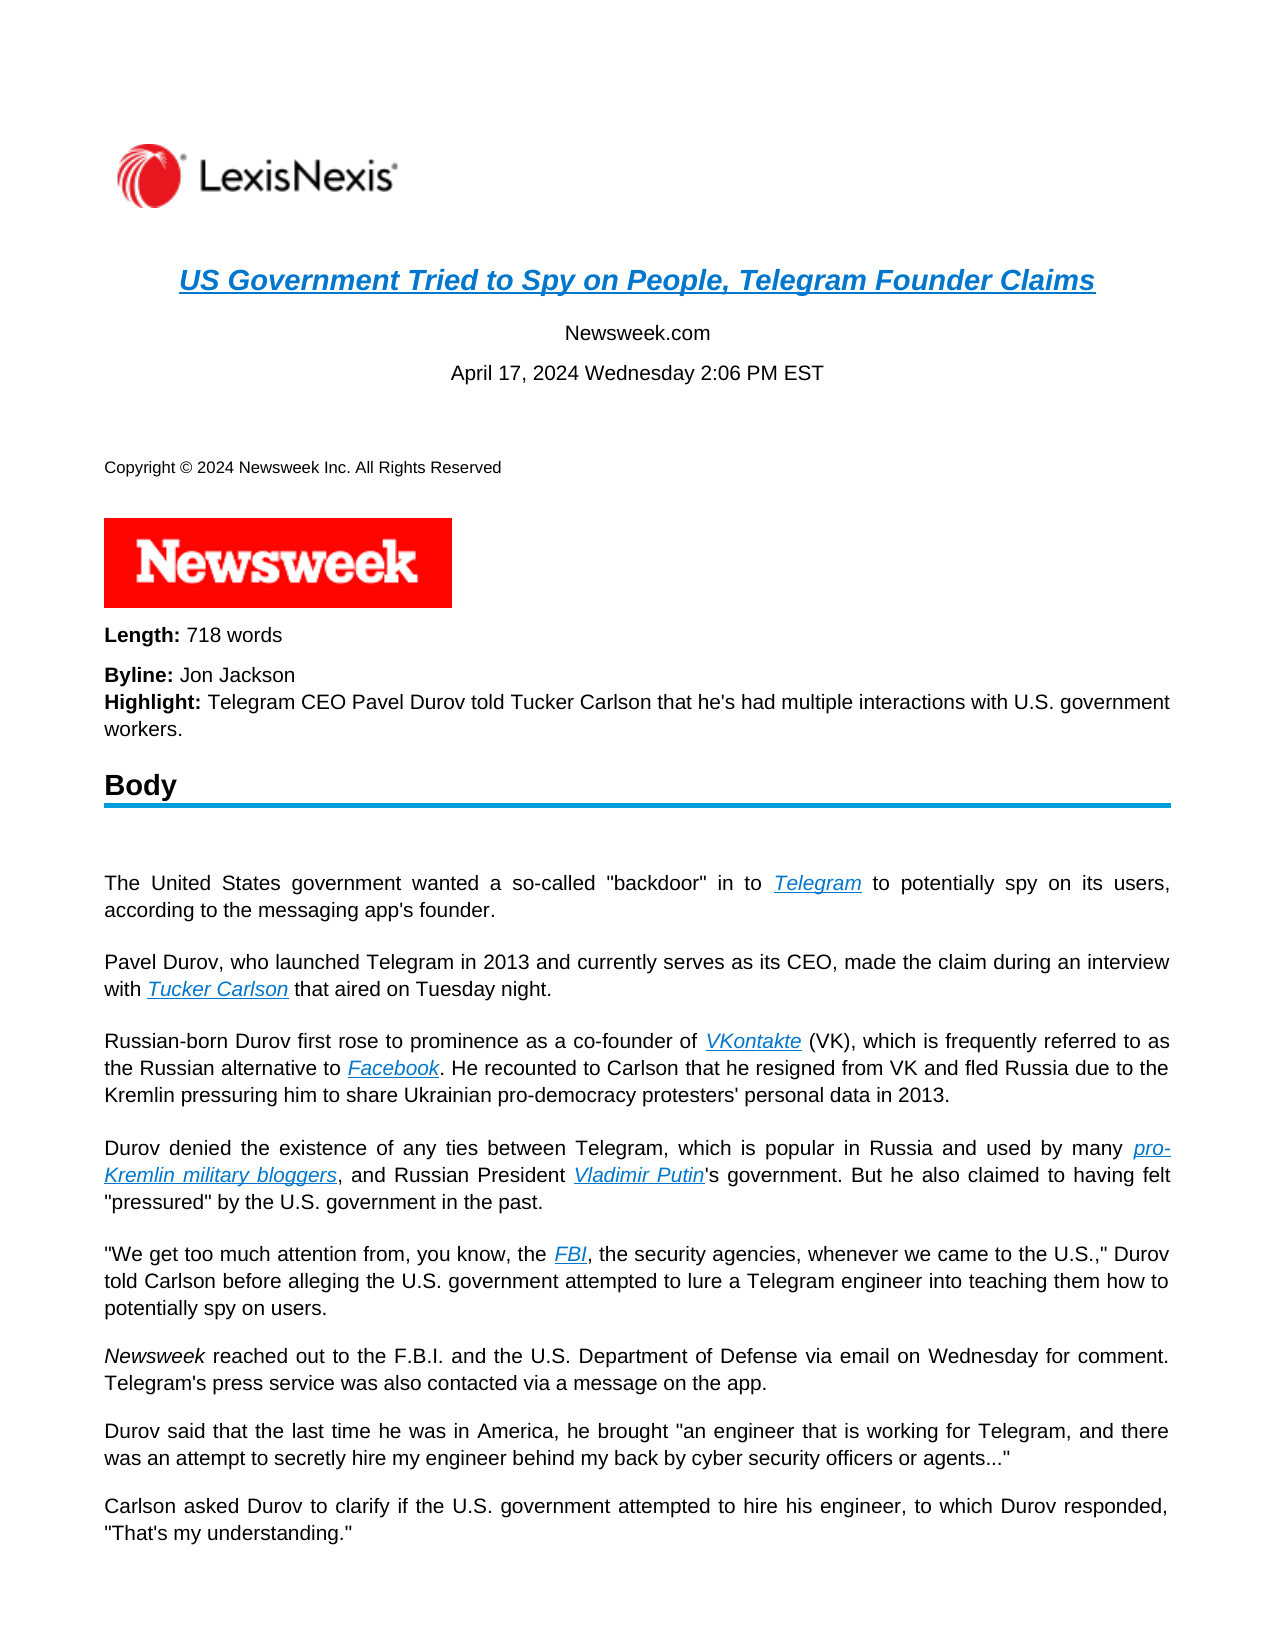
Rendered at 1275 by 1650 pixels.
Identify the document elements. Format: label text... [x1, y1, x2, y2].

picture [104, 144, 412, 208]
text The United States government wanted a so-called "backdoor" in to Telegram to potentially spy on its users, according to the messaging app's founder. [104, 868, 1171, 922]
text Highlight: Telegram CEO Pavel Durov told Tucker Carlson that he's had multiple interactions with U.S. government workers. [104, 687, 1171, 741]
subtitle US Government Tried to Spy on People, Telegram Founder Claims [104, 261, 1171, 297]
text "We get too much attention from, you know, the FBI, the security agencies, whenever we came to the U.S.," Durov told Carlson before alleging the U.S. government attempted to lure a Telegram engineer into teaching them how to potentially spy on users. [104, 1238, 1171, 1320]
text Durov said that the last time he was in America, he brought "an engineer that is working for Telegram, and there was an attempt to secretly hire my engineer behind my back by cyber security officers or agents..." [104, 1416, 1171, 1470]
text Newsweek.com [104, 318, 1171, 345]
text Copyright © 2024 Newsweek Inc. All Rights Reserved [104, 426, 1171, 477]
picture [104, 518, 452, 608]
text Body [104, 766, 1171, 801]
text Durov denied the existence of any ties between Telegram, which is popular in Russia and used by many pro-Kremlin military bloggers, and Russian President Vladimir Putin's government. But he also claimed to having felt "pressured" by the U.S. government in the past. [104, 1132, 1171, 1213]
text Byline: Jon Jackson [104, 660, 1171, 687]
text Pavel Durov, who launched Telegram in 2013 and currently serves as its CEO, made the claim during an interview with Tucker Carlson that aired on Tuesday night. [104, 947, 1171, 1001]
text Length: 718 words [104, 620, 1171, 647]
text Carlson asked Durov to clarify if the U.S. government attempted to hire his engineer, to which Durov responded, "That's my understanding." [104, 1491, 1171, 1545]
text Newsweek reached out to the F.B.I. and the U.S. Department of Defense via email on Wednesday for comment. Telegram's press service was also contacted via a message on the app. [104, 1341, 1171, 1395]
text Russian-born Durov first rose to prominence as a co-founder of VKontakte (VK), which is frequently referred to as the Russian alternative to Facebook. He recounted to Carlson that he resigned from VK and fled Russia due to the Kremlin pressuring him to share Ukrainian pro-democracy protesters' personal data in 2013. [104, 1026, 1171, 1107]
text April 17, 2024 Wednesday 2:06 PM EST [104, 357, 1171, 384]
